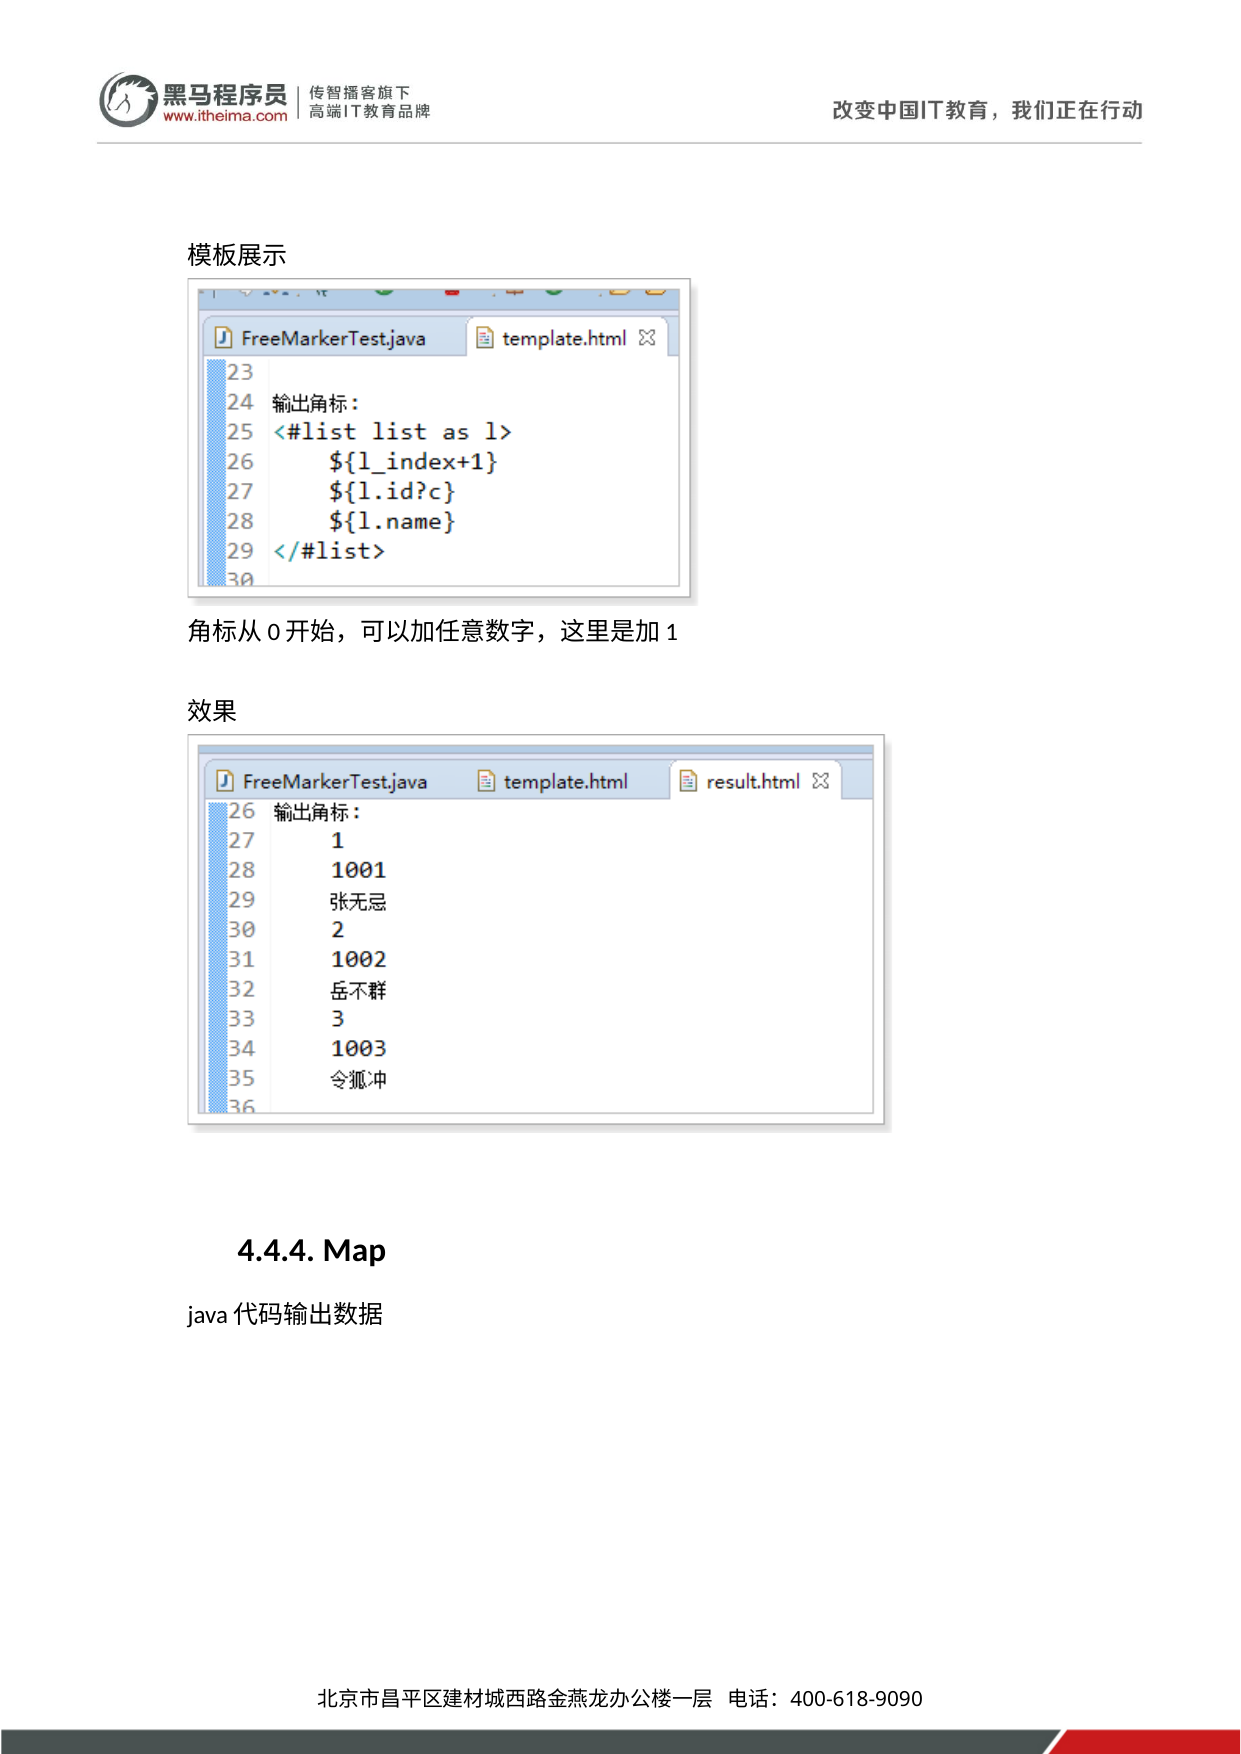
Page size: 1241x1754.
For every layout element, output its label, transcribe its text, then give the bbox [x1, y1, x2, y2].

text 角标从0开始，可以加任意数字，这里是加1 [187, 611, 1053, 647]
subtitle Map [237, 1229, 1053, 1269]
picture [1, 1670, 1241, 1754]
picture [0, 1, 1241, 151]
picture [187, 278, 699, 606]
text 模板展示 [187, 235, 1053, 271]
picture [187, 734, 893, 1133]
text 效果 [187, 691, 1053, 727]
text java代码输出数据 [187, 1294, 1053, 1331]
